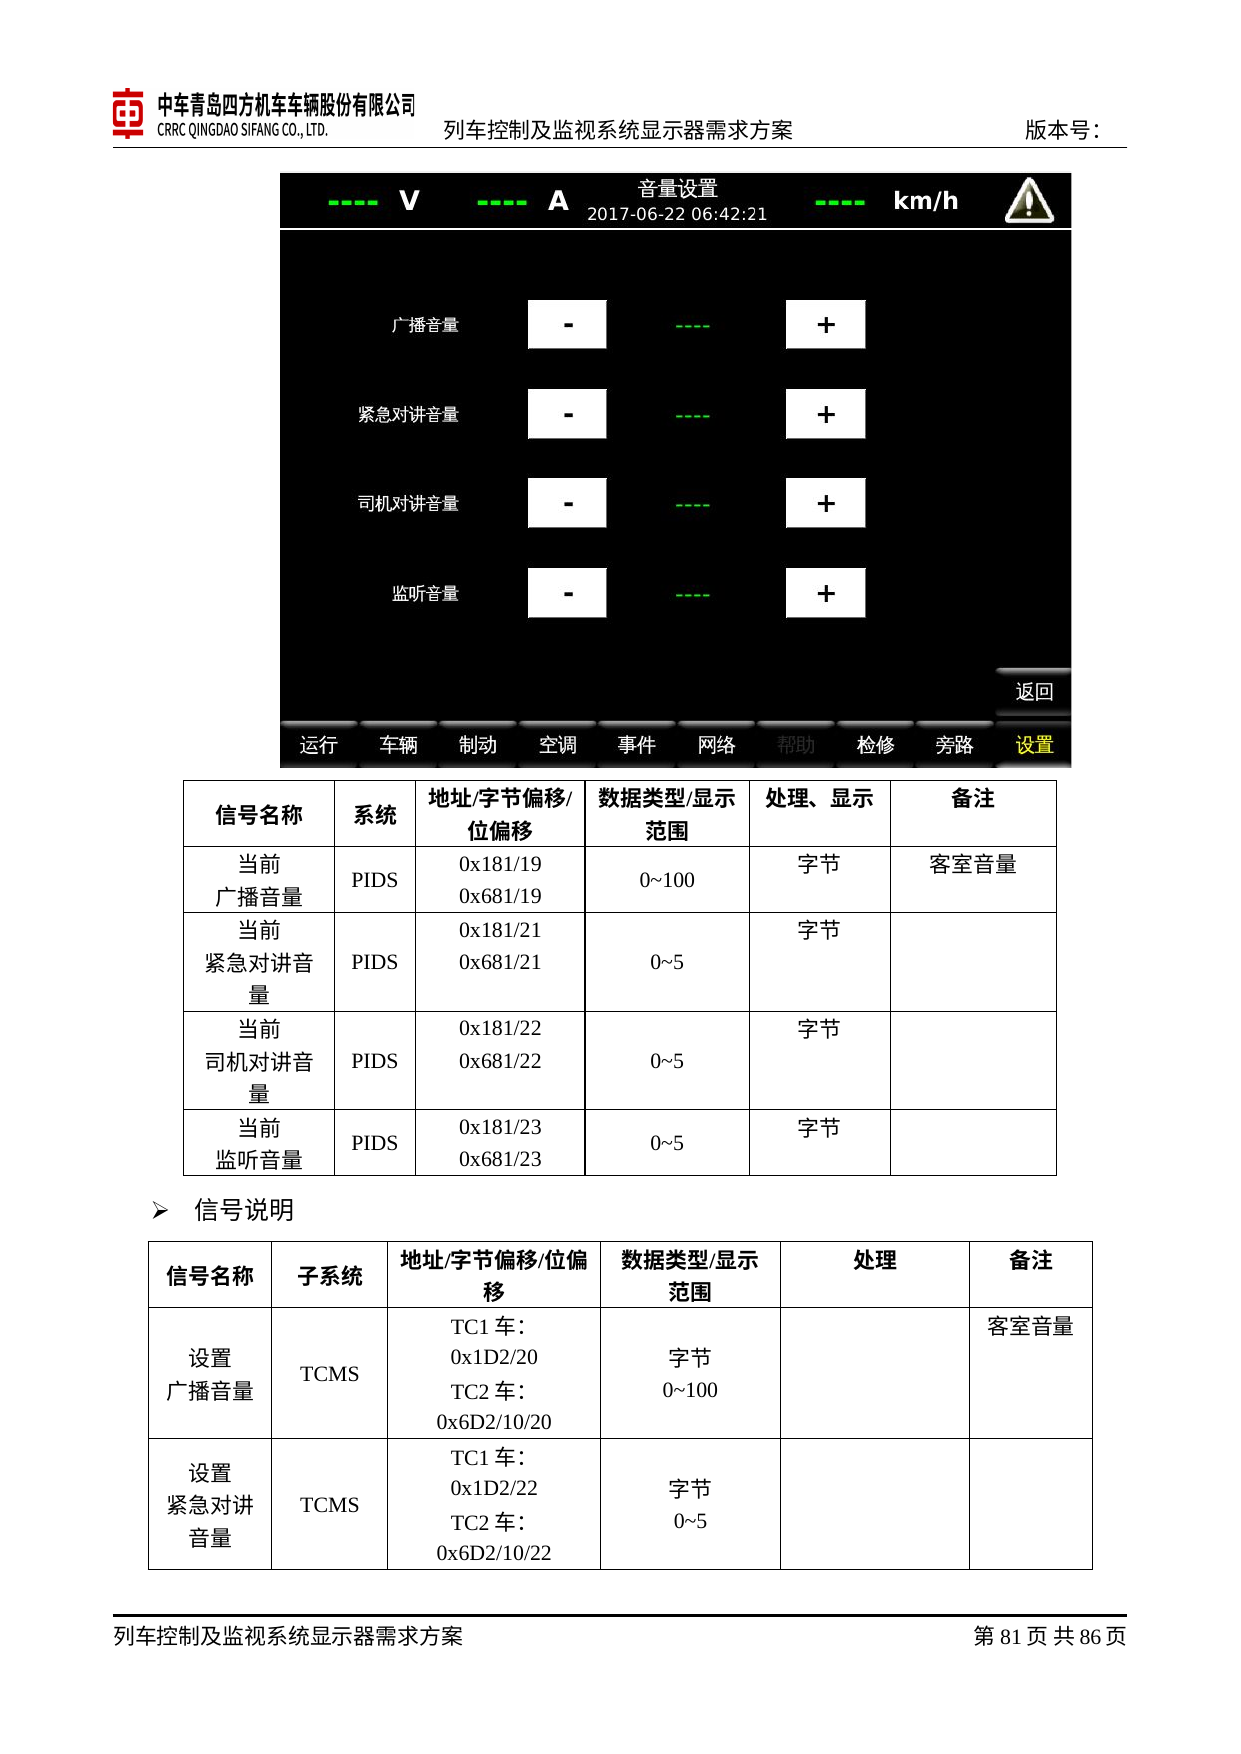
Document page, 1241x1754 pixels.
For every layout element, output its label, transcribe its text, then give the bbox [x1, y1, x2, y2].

table_cell 设置 紧急对讲音量 [149, 1439, 271, 1569]
table_header 处理 [781, 1242, 969, 1307]
table_cell 当前 监听音量 [184, 1110, 334, 1175]
table_cell [891, 913, 1056, 1011]
table_cell [970, 1439, 1092, 1569]
table_cell 0x181/21 0x681/21 [416, 913, 584, 1011]
table_cell 字节 [750, 1012, 890, 1109]
table_header 系统 [335, 781, 415, 846]
table_cell [781, 1439, 969, 1569]
picture [112, 88, 415, 139]
table_header 地址/字节偏移/位偏移 [388, 1242, 600, 1307]
table_cell TCMS [272, 1308, 387, 1438]
table_header 备注 [970, 1242, 1092, 1307]
table_cell 字节 [750, 913, 890, 1011]
table_cell 字节 0~5 [601, 1439, 780, 1569]
table_cell TC1车： 0x1D2/20 TC2车： 0x6D2/10/20 [388, 1308, 600, 1438]
table_cell PIDS [335, 847, 415, 912]
table_cell 0x181/23 0x681/23 [416, 1110, 584, 1175]
table_cell TCMS [272, 1439, 387, 1569]
table_cell 当前 司机对讲音量 [184, 1012, 334, 1109]
table_header 处理、显示 [750, 781, 890, 846]
table_cell 字节 0~100 [601, 1308, 780, 1438]
table_cell 当前 紧急对讲音量 [184, 913, 334, 1011]
table_cell 0x181/22 0x681/22 [416, 1012, 584, 1109]
table_cell PIDS [335, 1012, 415, 1109]
table_header 备注 [891, 781, 1056, 846]
table_cell [891, 1012, 1056, 1109]
table_header 信号名称 [184, 781, 334, 846]
table_cell 0~100 [586, 847, 749, 912]
table_cell 客室音量 [891, 847, 1056, 912]
table_header 信号名称 [149, 1242, 271, 1307]
table_cell 当前 广播音量 [184, 847, 334, 912]
table_header 数据类型/显示范围 [601, 1242, 780, 1307]
table_header 地址/字节偏移/位偏移 [416, 781, 584, 846]
table_header 子系统 [272, 1242, 387, 1307]
table_cell 0~5 [586, 1110, 749, 1175]
table_cell PIDS [335, 1110, 415, 1175]
table_cell [781, 1308, 969, 1438]
table_header 数据类型/显示范围 [586, 781, 749, 846]
table_cell [891, 1110, 1056, 1175]
table_cell 字节 [750, 1110, 890, 1175]
table_cell TC1车： 0x1D2/22 TC2车： 0x6D2/10/22 [388, 1439, 600, 1569]
table_cell 0~5 [586, 1012, 749, 1109]
table_cell 设置 广播音量 [149, 1308, 271, 1438]
table_cell 客室音量 [970, 1308, 1092, 1438]
picture [280, 171, 1072, 768]
table_cell 0~5 [586, 913, 749, 1011]
table_cell PIDS [335, 913, 415, 1011]
list 信号说明 [150, 1176, 1127, 1241]
table_cell 0x181/19 0x681/19 [416, 847, 584, 912]
table_cell 字节 [750, 847, 890, 912]
